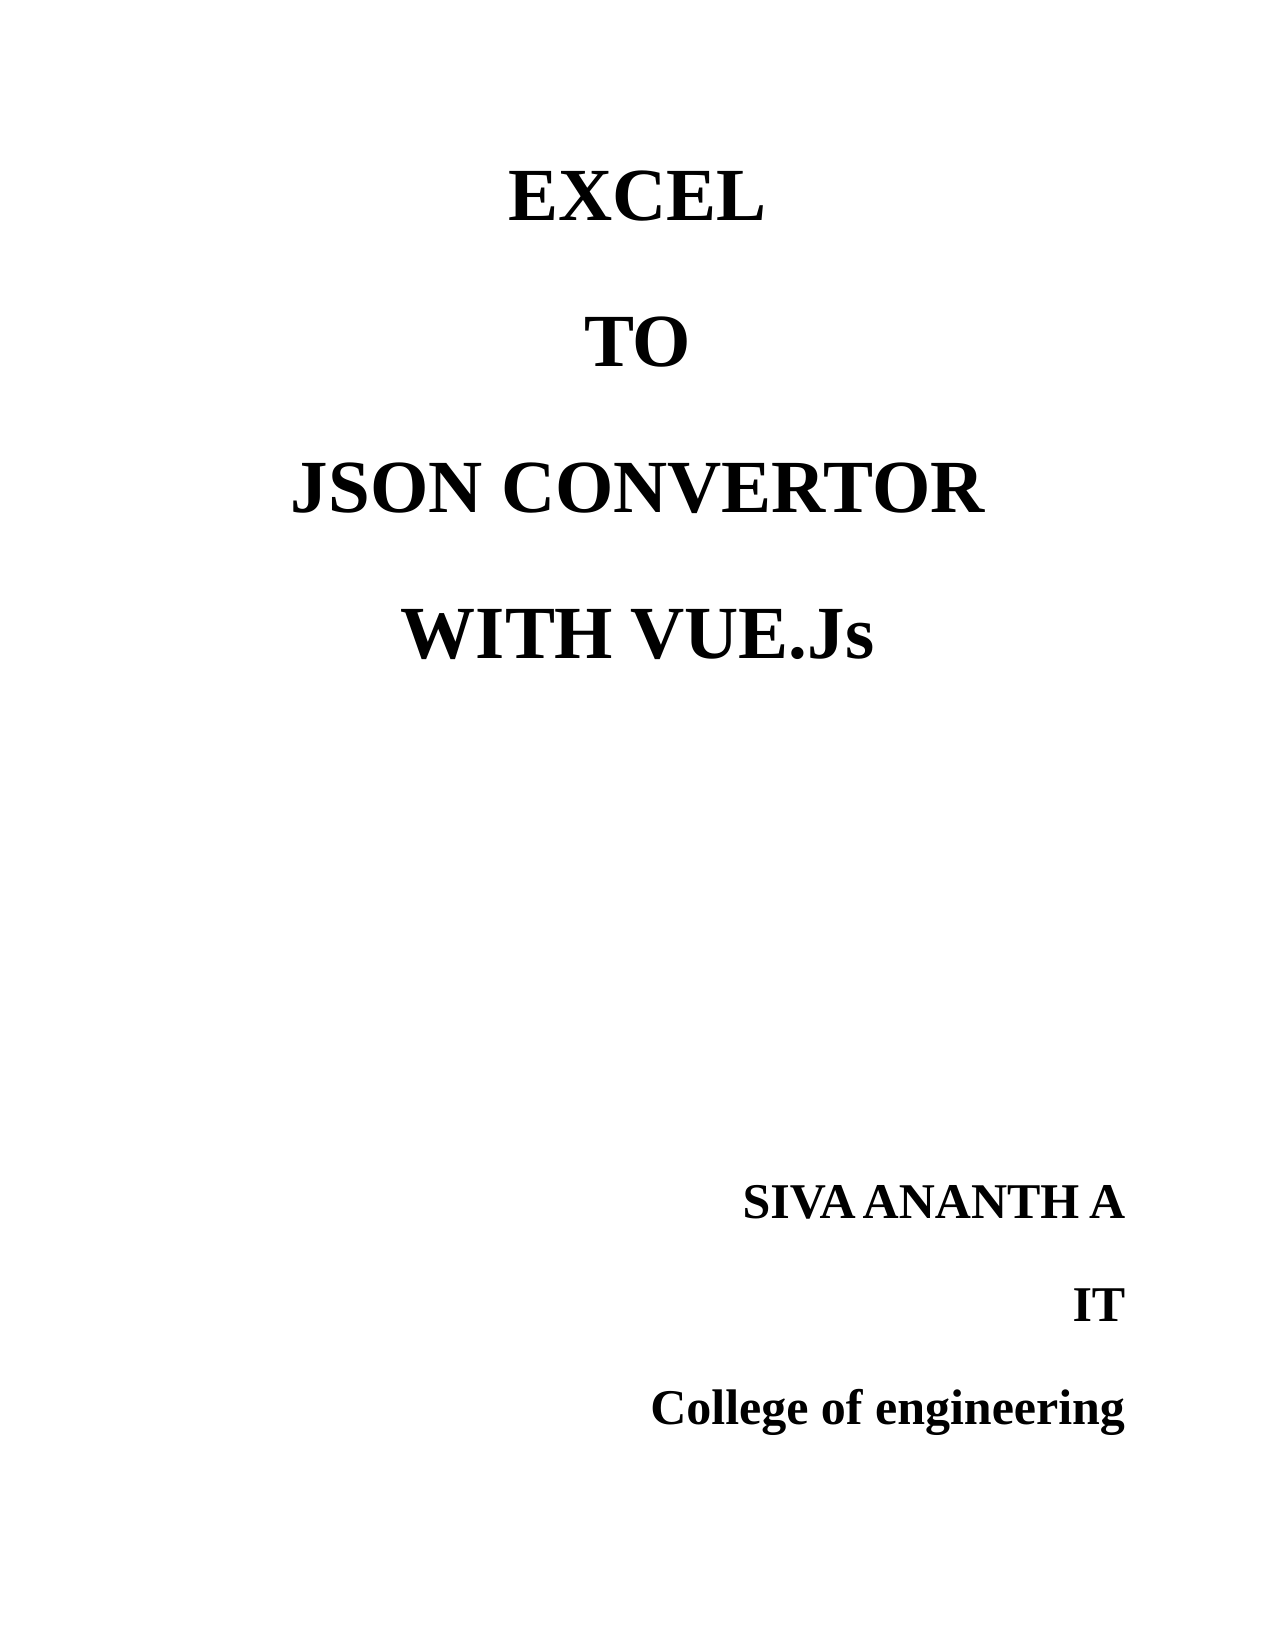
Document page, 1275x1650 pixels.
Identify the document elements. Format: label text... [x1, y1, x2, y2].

text JSON CONVERTOR [150, 442, 1125, 528]
text EXCEL [150, 150, 1125, 236]
text IT [150, 1275, 1125, 1333]
text WITH VUE.Js [150, 588, 1125, 674]
text College of engineering [150, 1378, 1125, 1436]
text TO [150, 296, 1125, 382]
text SIVA ANANTH A [150, 1172, 1125, 1230]
